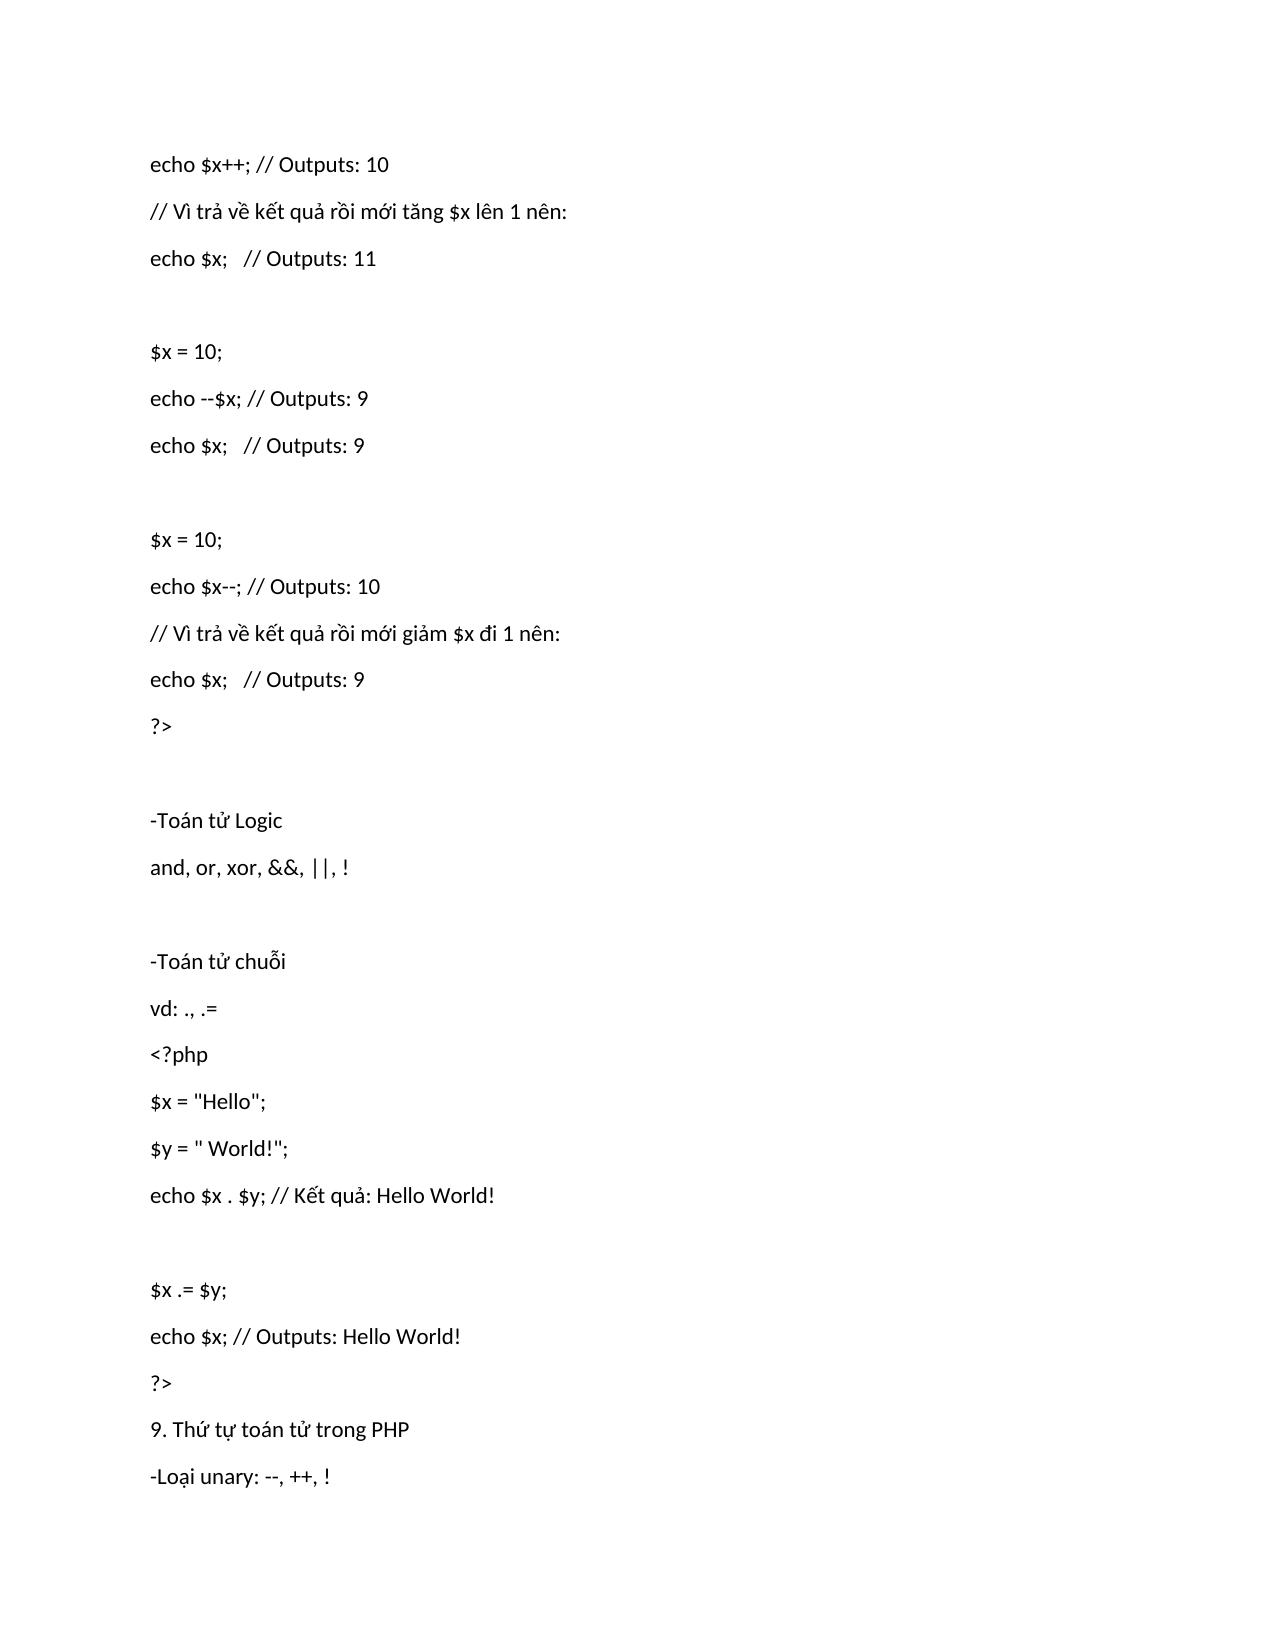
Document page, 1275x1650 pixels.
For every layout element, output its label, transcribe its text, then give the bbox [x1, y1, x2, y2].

text and, or, xor, &&, ||, ! [150, 853, 1125, 881]
text echo --$x; // Outputs: 9 [150, 384, 1125, 412]
text echo $x++; // Outputs: 10 [150, 150, 1125, 178]
text $x = "Hello"; [150, 1087, 1125, 1116]
text echo $x; // Outputs: 11 [150, 244, 1125, 272]
text <?php [150, 1041, 1125, 1069]
text $x .= $y; [150, 1275, 1125, 1303]
text -Loại unary: --, ++, ! [150, 1462, 1125, 1491]
text vd: ., .= [150, 994, 1125, 1022]
text ?> [150, 712, 1125, 741]
text $x = 10; [150, 337, 1125, 366]
text // Vì trả về kết quả rồi mới giảm $x đi 1 nên: [150, 619, 1125, 647]
text echo $x . $y; // Kết quả: Hello World! [150, 1181, 1125, 1209]
text // Vì trả về kết quả rồi mới tăng $x lên 1 nên: [150, 197, 1125, 225]
text -Toán tử chuỗi [150, 947, 1125, 975]
text 9. Thứ tự toán tử trong PHP [150, 1416, 1125, 1444]
text $y = " World!"; [150, 1134, 1125, 1162]
text echo $x; // Outputs: 9 [150, 431, 1125, 459]
text ?> [150, 1369, 1125, 1397]
text echo $x; // Outputs: Hello World! [150, 1322, 1125, 1350]
text -Toán tử Logic [150, 806, 1125, 834]
text echo $x; // Outputs: 9 [150, 666, 1125, 694]
text $x = 10; [150, 525, 1125, 553]
text echo $x--; // Outputs: 10 [150, 572, 1125, 600]
